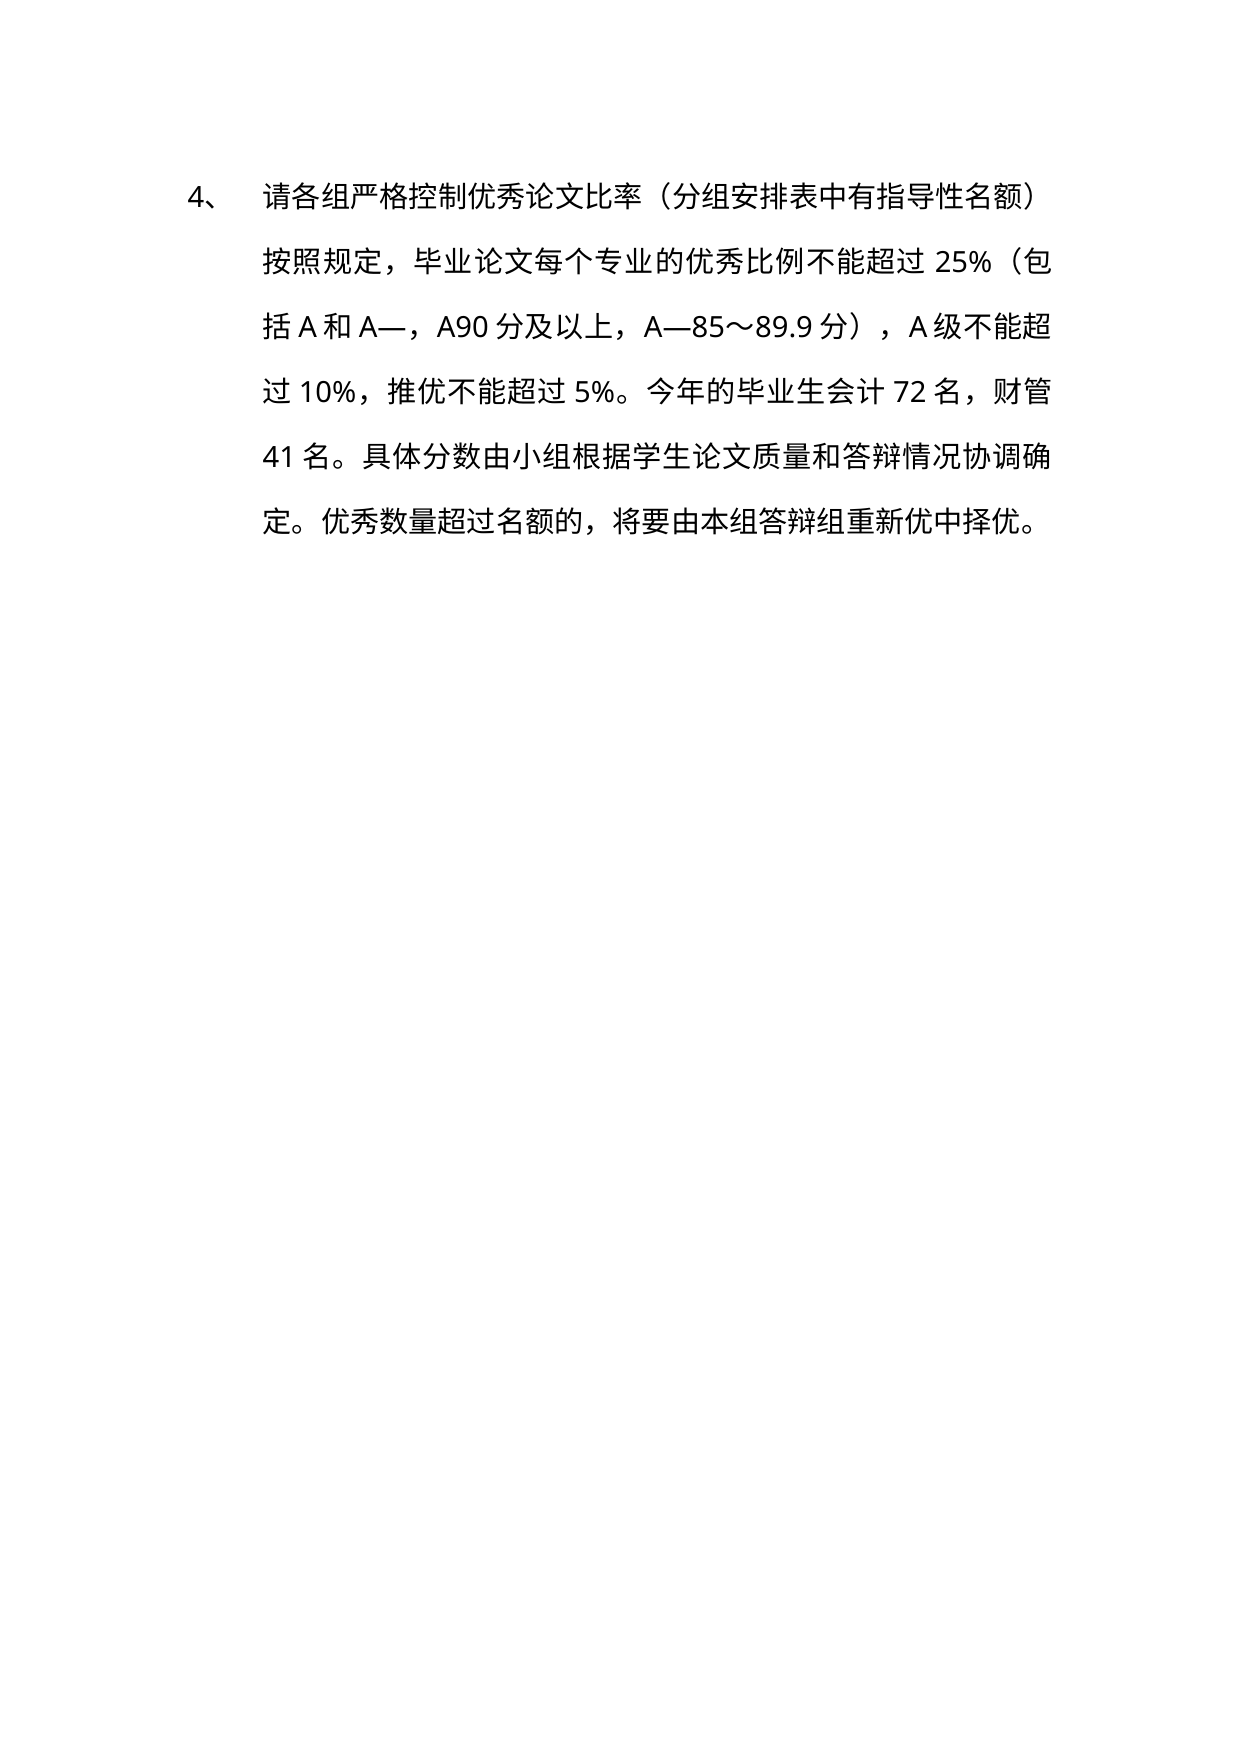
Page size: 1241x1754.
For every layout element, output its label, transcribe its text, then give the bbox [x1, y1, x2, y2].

list 请各组严格控制优秀论文比率（分组安排表中有指导性名额），按照规定，毕业论文每个专业的优秀比例不能超过25%（包括A和A—，A90分及以上，A—85～89.9分），A级不能超过10%，推优不能超过5%。今年的毕业生会计72名，财管41名。具体分数由小组根据学生论文质量和答辩情况协调确定。优秀数量超过名额的，将要由本组答辩组重新优中择优。 [187, 162, 1053, 552]
